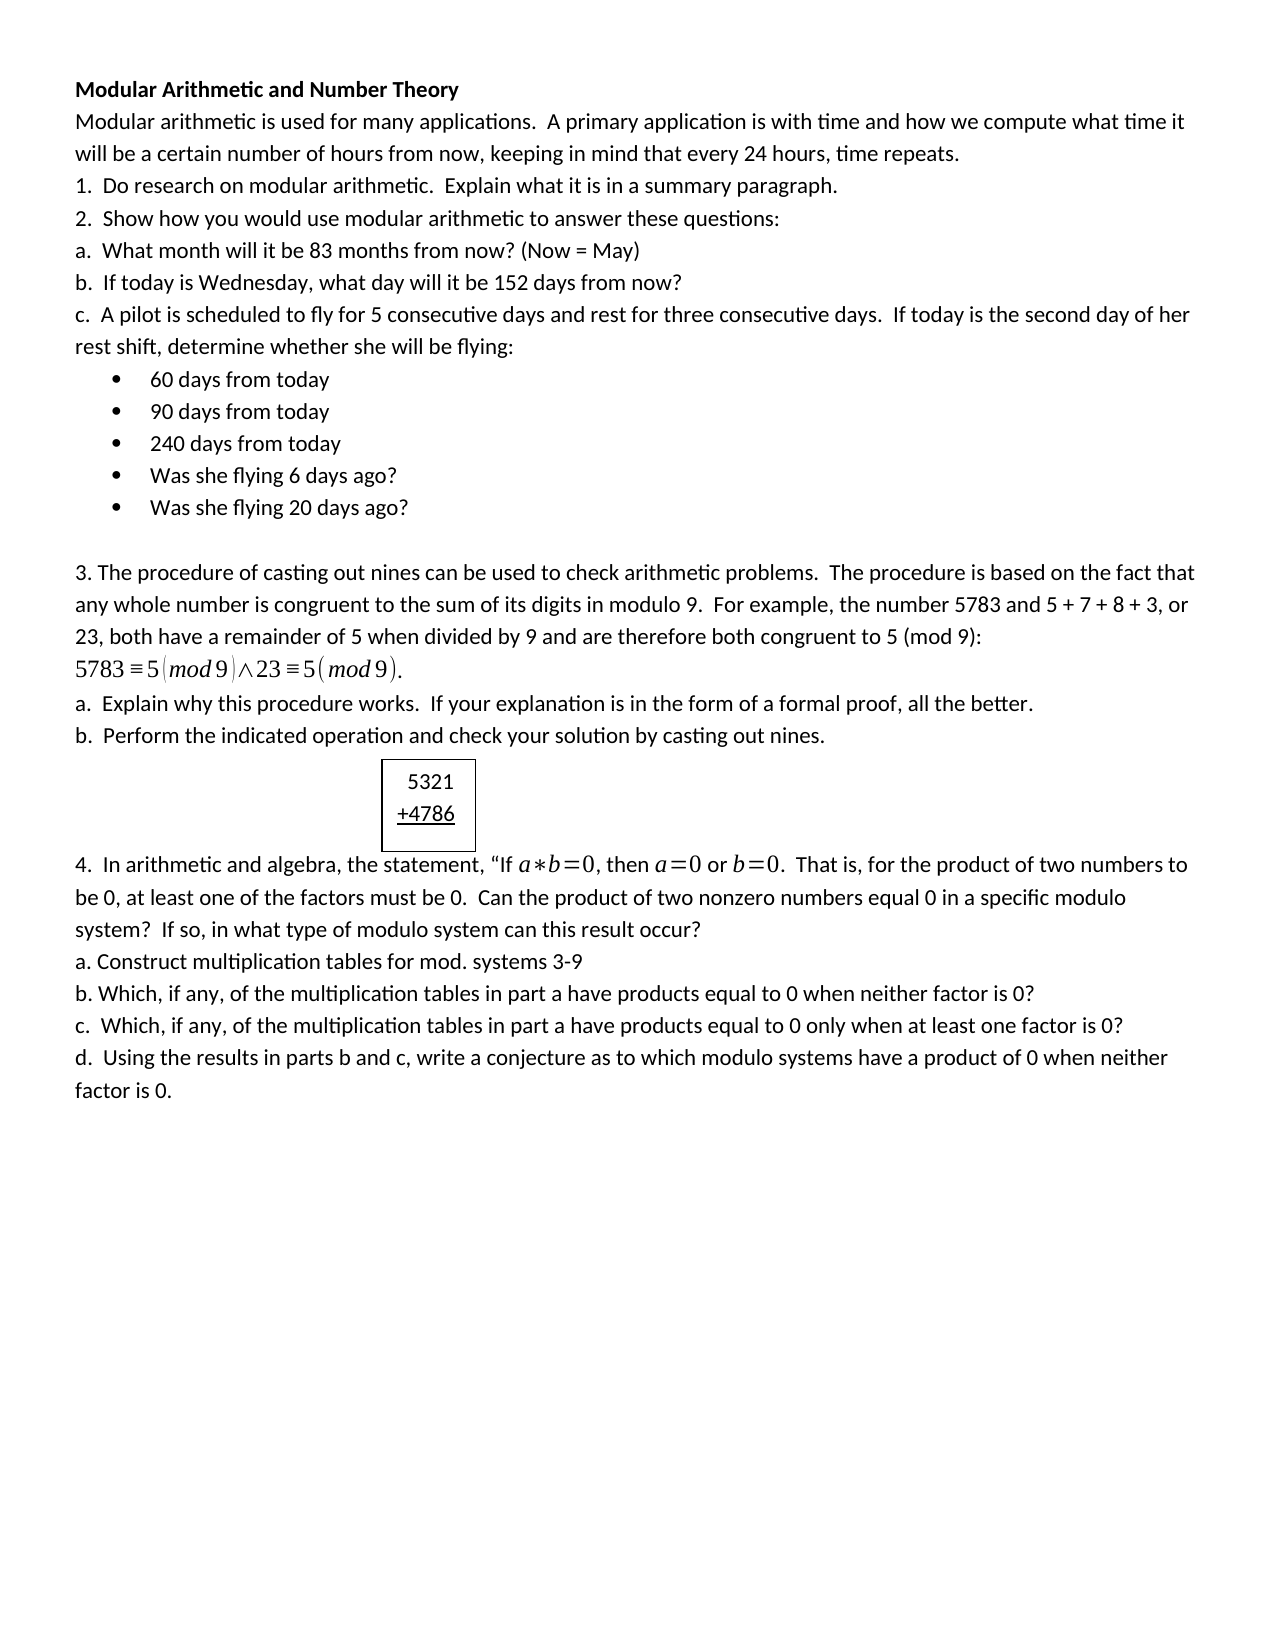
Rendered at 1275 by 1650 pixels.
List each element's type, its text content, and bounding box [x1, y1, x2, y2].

text Modular Arithmetic and Number Theory [75, 75, 1200, 103]
text b. Perform the indicated operation and check your solution by casting out nines. [75, 722, 1200, 750]
text b. If today is Wednesday, what day will it be 152 days from now? [75, 268, 1200, 296]
text 2. Show how you would use modular arithmetic to answer these questions: [75, 204, 1200, 232]
list Was she flying 20 days ago? [112, 493, 1200, 521]
text 1. Do research on modular arithmetic. Explain what it is in a summary paragraph. [75, 172, 1200, 199]
text a. Explain why this procedure works. If your explanation is in the form of a formal proof, all the better. [75, 689, 1200, 717]
text b. Which, if any, of the multiplication tables in part a have products equal to 0 when neither factor is 0? [75, 979, 1200, 1007]
text a. What month will it be 83 months from now? (Now = May) [75, 236, 1200, 264]
list Was she flying 6 days ago? [112, 461, 1200, 489]
text 4. In arithmetic and algebra, the statement, “If , then or . That is, for the product of two numbers to be 0, at least one of the factors must be 0. Can the product of two nonzero numbers equal 0 in a specific modulo system? If so, in what type of modulo system can this result occur? [75, 850, 1200, 943]
text a. Construct multiplication tables for mod. systems 3-9 [75, 947, 1200, 975]
text d. Using the results in parts b and c, write a conjecture as to which modulo systems have a product of 0 when neither factor is 0. [75, 1043, 1200, 1104]
text Modular arithmetic is used for many applications. A primary application is with time and how we compute what time it will be a certain number of hours from now, keeping in mind that every 24 hours, time repeats. [75, 107, 1200, 167]
text 3. The procedure of casting out nines can be used to check arithmetic problems. The procedure is based on the fact that any whole number is congruent to the sum of its digits in modulo 9. For example, the number 5783 and 5 + 7 + 8 + 3, or 23, both have a remainder of 5 when divided by 9 and are therefore both congruent to 5 (mod 9): . [75, 558, 1200, 685]
list 90 days from today [112, 397, 1200, 425]
text c. Which, if any, of the multiplication tables in part a have products equal to 0 only when at least one factor is 0? [75, 1011, 1200, 1039]
list 240 days from today [112, 429, 1200, 457]
list 60 days from today [112, 365, 1200, 393]
text c. A pilot is scheduled to fly for 5 consecutive days and rest for three consecutive days. If today is the second day of her rest shift, determine whether she will be flying: [75, 300, 1200, 361]
